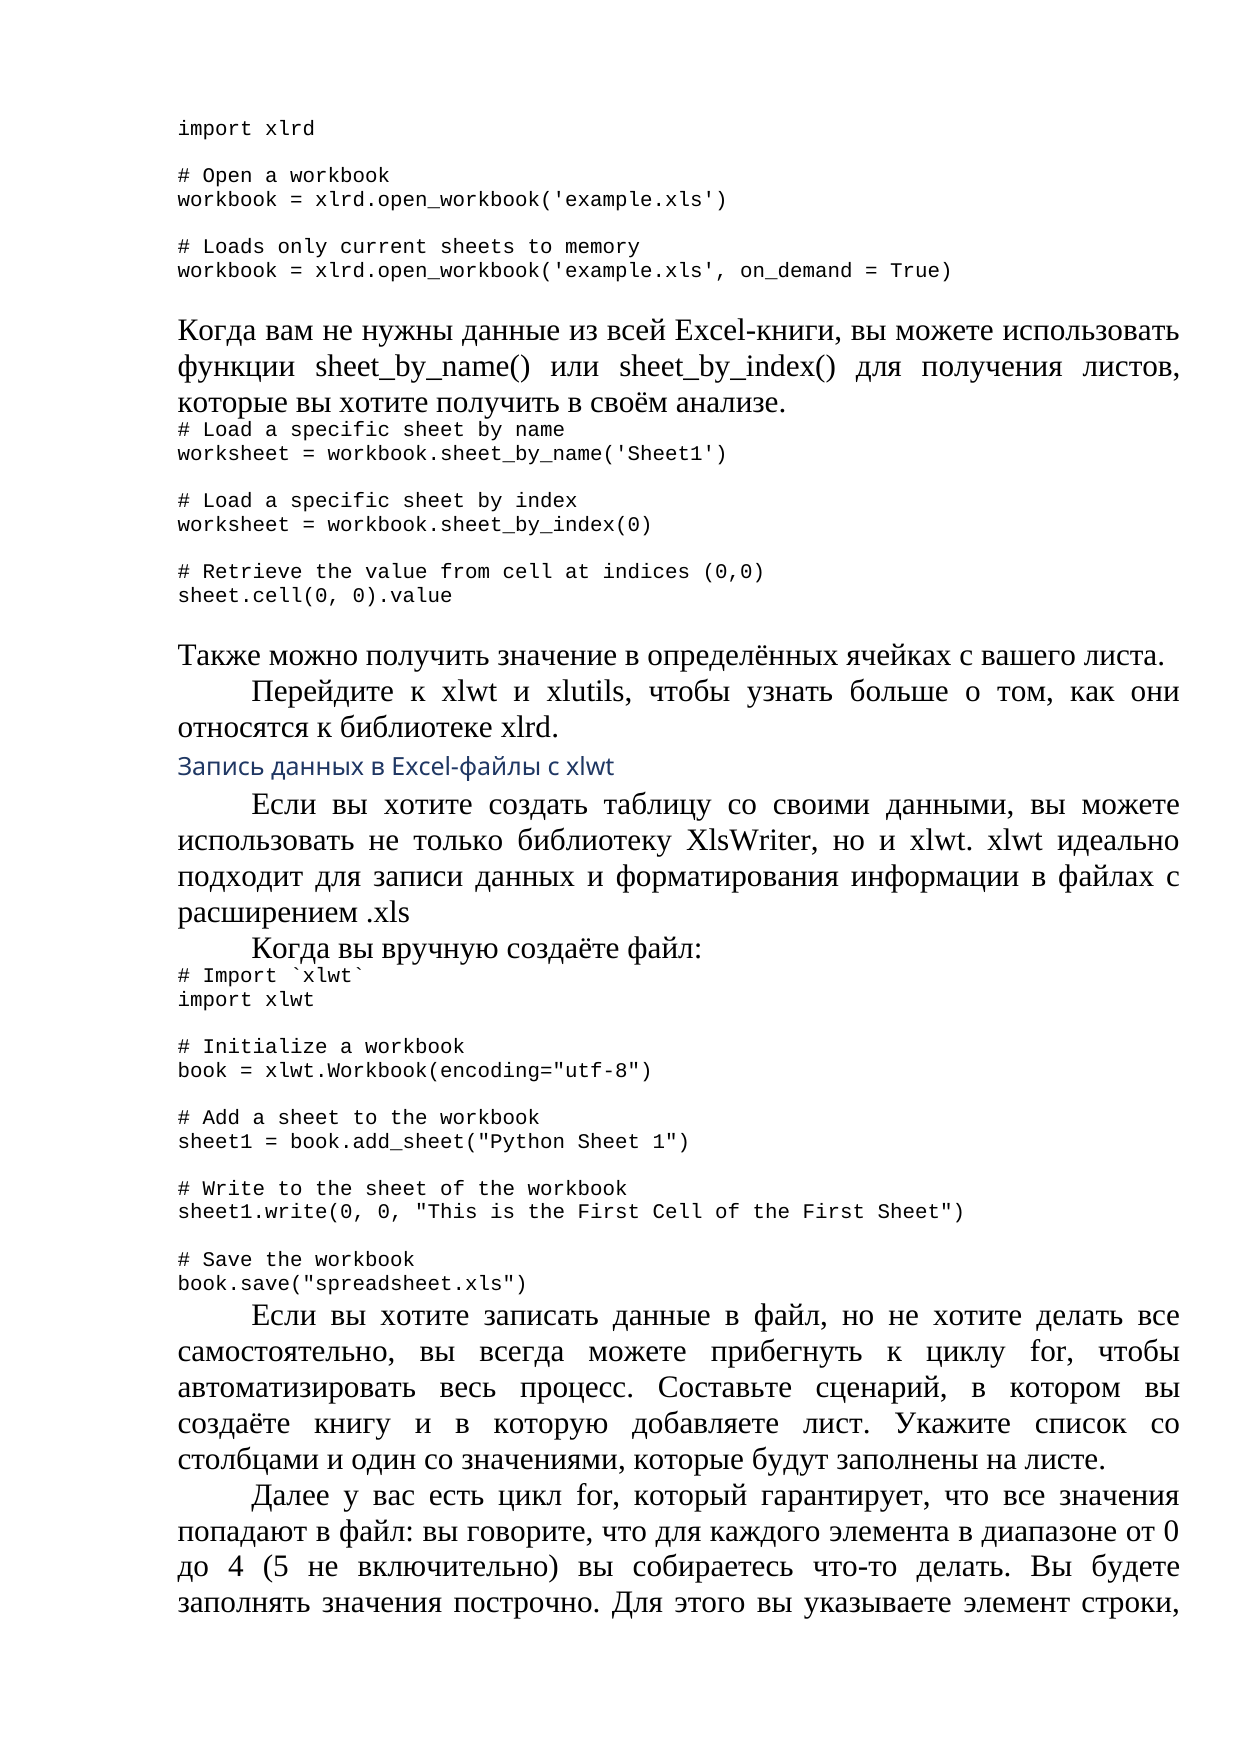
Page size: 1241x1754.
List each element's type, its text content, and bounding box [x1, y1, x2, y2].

text Если вы хотите создать таблицу со своими данными, вы можете использовать не только библиотеку XlsWriter, но и xlwt. xlwt идеально подходит для записи данных и форматирования информации в файлах с расширением .xls [177, 785, 1181, 929]
text worksheet = workbook.sheet_by_name('Sheet1') [177, 443, 1152, 467]
text Когда вы вручную создаёте файл: [177, 929, 1181, 965]
text # Save the workbook [177, 1249, 1152, 1272]
text # Write to the sheet of the workbook [177, 1178, 1152, 1202]
text workbook = xlrd.open_workbook('example.xls') [177, 189, 1152, 213]
text # Load a specific sheet by name [177, 419, 1152, 443]
text # Retrieve the value from cell at indices (0,0) [177, 561, 1152, 585]
text Если вы хотите записать данные в файл, но не хотите делать все самостоятельно, вы всегда можете прибегнуть к циклу for, чтобы автоматизировать весь процесс. Составьте сценарий, в котором вы создаёте книгу и в которую добавляете лист. Укажите список со столбцами и один со значениями, которые будут заполнены на листе. [177, 1296, 1181, 1476]
text # Load a specific sheet by index [177, 490, 1152, 514]
text sheet1.write(0, 0, "This is the First Cell of the First Sheet") [177, 1202, 1152, 1225]
text Также можно получить значение в определённых ячейках с вашего листа. [177, 609, 1181, 673]
text book.save("spreadsheet.xls") [177, 1272, 1152, 1296]
text # Initialize a workbook [177, 1036, 1152, 1060]
text Перейдите к xlwt и xlutils, чтобы узнать больше о том, как они относятся к библиотеке xlrd. [177, 673, 1181, 744]
text workbook = xlrd.open_workbook('example.xls', on_demand = True) [177, 260, 1152, 284]
text book = xlwt.Workbook(encoding="utf-8") [177, 1060, 1152, 1083]
text worksheet = workbook.sheet_by_index(0) [177, 514, 1152, 538]
text import xlwt [177, 989, 1152, 1012]
text import xlrd [177, 118, 1152, 142]
subtitle Запись данных в Excel-файлы с xlwt [177, 749, 1152, 783]
text # Open a workbook [177, 165, 1152, 189]
text Когда вам не нужны данные из всей Excel-книги, вы можете использовать функции sheet_by_name() или sheet_by_index() для получения листов, которые вы хотите получить в своём анализе. [177, 284, 1181, 419]
text sheet1 = book.add_sheet("Python Sheet 1") [177, 1131, 1152, 1154]
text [177, 1476, 1181, 1619]
text # Import `xlwt` [177, 965, 1152, 989]
text # Loads only current sheets to memory [177, 236, 1152, 260]
text # Add a sheet to the workbook [177, 1107, 1152, 1131]
text sheet.cell(0, 0).value [177, 585, 1152, 609]
